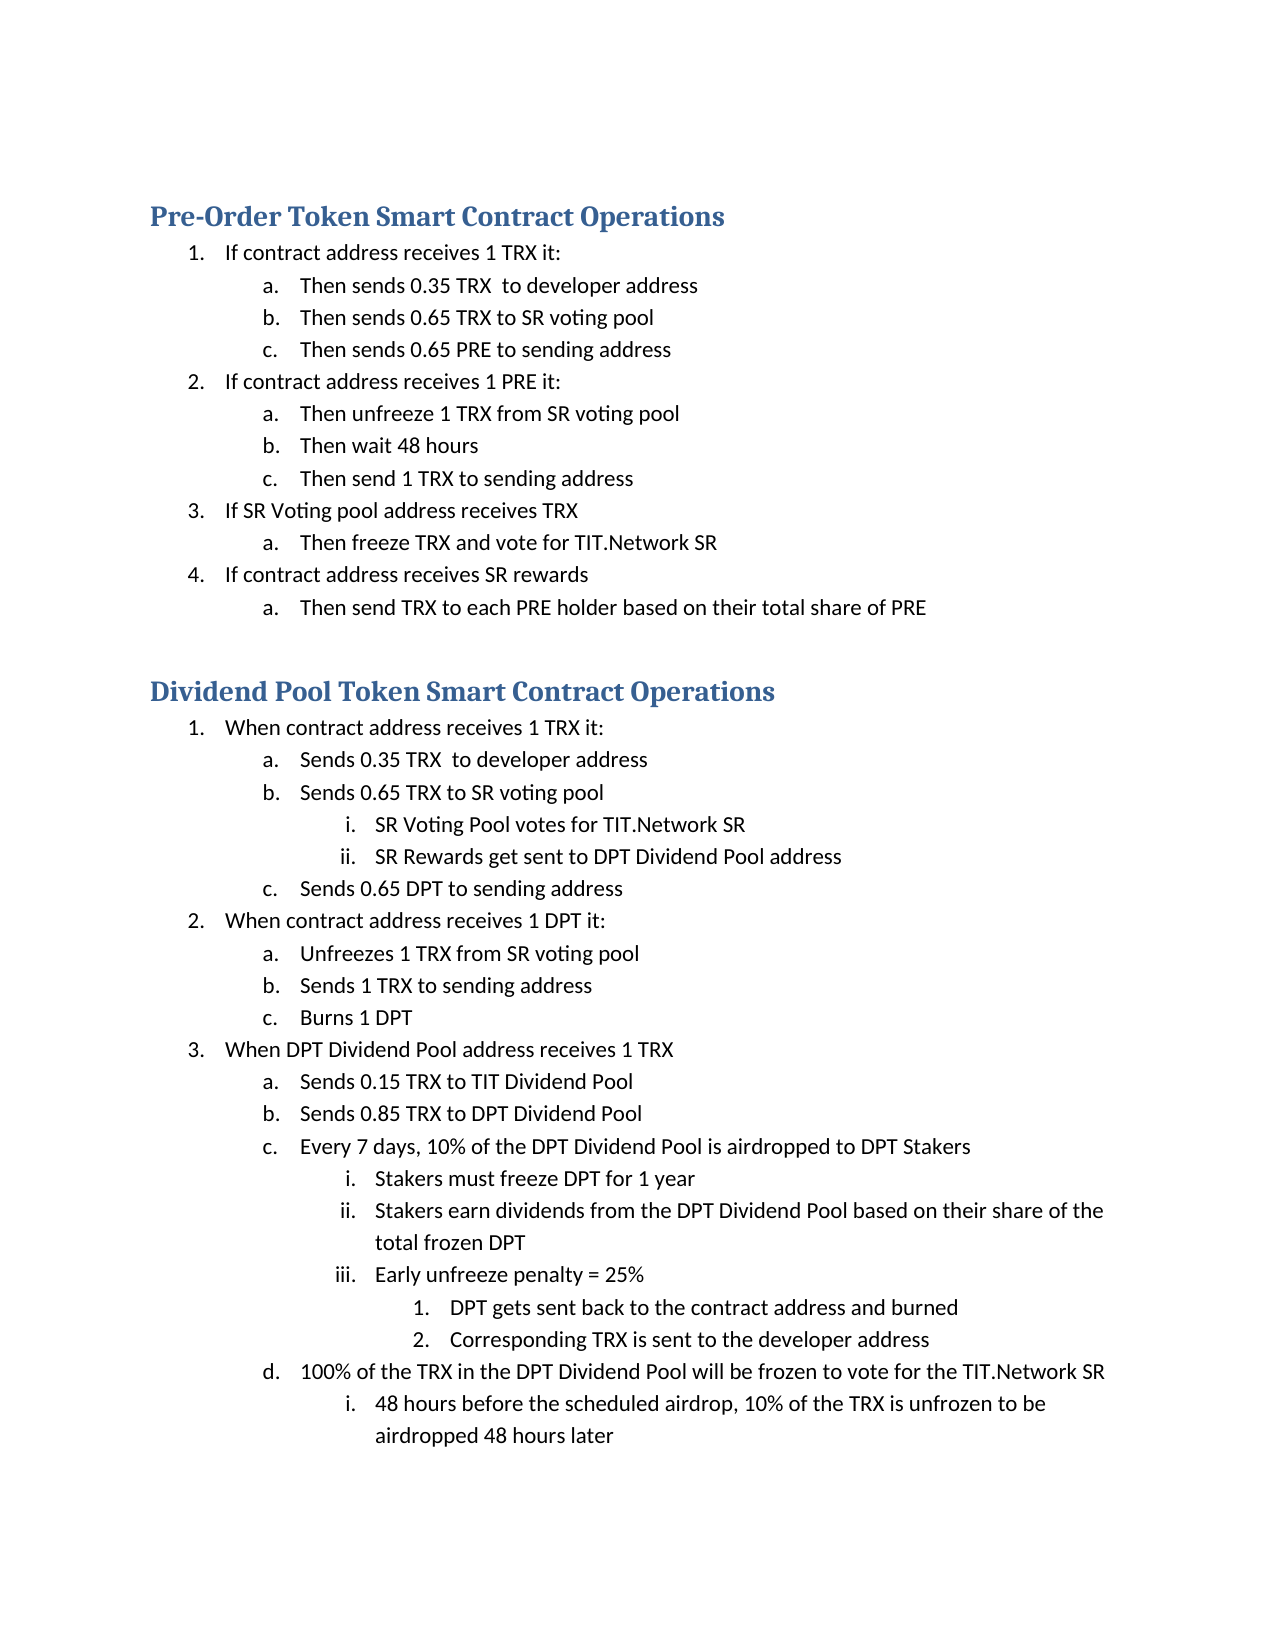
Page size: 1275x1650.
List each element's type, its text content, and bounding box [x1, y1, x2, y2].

list Stakers must freeze DPT for 1 year [356, 1164, 1125, 1192]
list When contract address receives 1 DPT it: [187, 906, 1125, 934]
list 48 hours before the scheduled airdrop, 10% of the TRX is unfrozen to be airdropped 48 hours later [356, 1389, 1125, 1449]
list When contract address receives 1 TRX it: [187, 713, 1125, 741]
list Then sends 0.35 TRX to developer address [262, 271, 1125, 299]
list Sends 0.35 TRX to developer address [262, 746, 1125, 773]
list Corresponding TRX is sent to the developer address [412, 1325, 1125, 1353]
list Then unfreeze 1 TRX from SR voting pool [262, 399, 1125, 427]
list If contract address receives 1 TRX it: [187, 238, 1125, 267]
list 100% of the TRX in the DPT Dividend Pool will be frozen to vote for the TIT.Network SR [262, 1357, 1125, 1385]
list If contract address receives SR rewards [187, 560, 1125, 588]
subtitle Dividend Pool Token Smart Contract Operations [150, 675, 1125, 708]
list SR Voting Pool votes for TIT.Network SR [356, 810, 1125, 838]
list Sends 0.85 TRX to DPT Dividend Pool [262, 1099, 1125, 1128]
list Sends 0.15 TRX to TIT Dividend Pool [262, 1067, 1125, 1095]
list Sends 0.65 TRX to SR voting pool [262, 778, 1125, 806]
list Every 7 days, 10% of the DPT Dividend Pool is airdropped to DPT Stakers [262, 1132, 1125, 1160]
list Stakers earn dividends from the DPT Dividend Pool based on their share of the total frozen DPT [356, 1196, 1125, 1256]
list Then sends 0.65 PRE to sending address [262, 335, 1125, 363]
list Then send 1 TRX to sending address [262, 464, 1125, 492]
list When DPT Dividend Pool address receives 1 TRX [187, 1035, 1125, 1063]
list Unfreezes 1 TRX from SR voting pool [262, 939, 1125, 967]
list Then freeze TRX and vote for TIT.Network SR [262, 528, 1125, 556]
list Then send TRX to each PRE holder based on their total share of PRE [262, 593, 1125, 621]
list SR Rewards get sent to DPT Dividend Pool address [356, 842, 1125, 870]
list Sends 1 TRX to sending address [262, 971, 1125, 999]
list Then sends 0.65 TRX to SR voting pool [262, 303, 1125, 331]
list Early unfreeze penalty = 25% [356, 1261, 1125, 1288]
list If SR Voting pool address receives TRX [187, 496, 1125, 524]
list Sends 0.65 DPT to sending address [262, 874, 1125, 902]
list If contract address receives 1 PRE it: [187, 367, 1125, 395]
list Burns 1 DPT [262, 1003, 1125, 1031]
list Then wait 48 hours [262, 432, 1125, 460]
list DPT gets sent back to the contract address and burned [412, 1293, 1125, 1321]
subtitle Pre-Order Token Smart Contract Operations [150, 200, 1125, 233]
